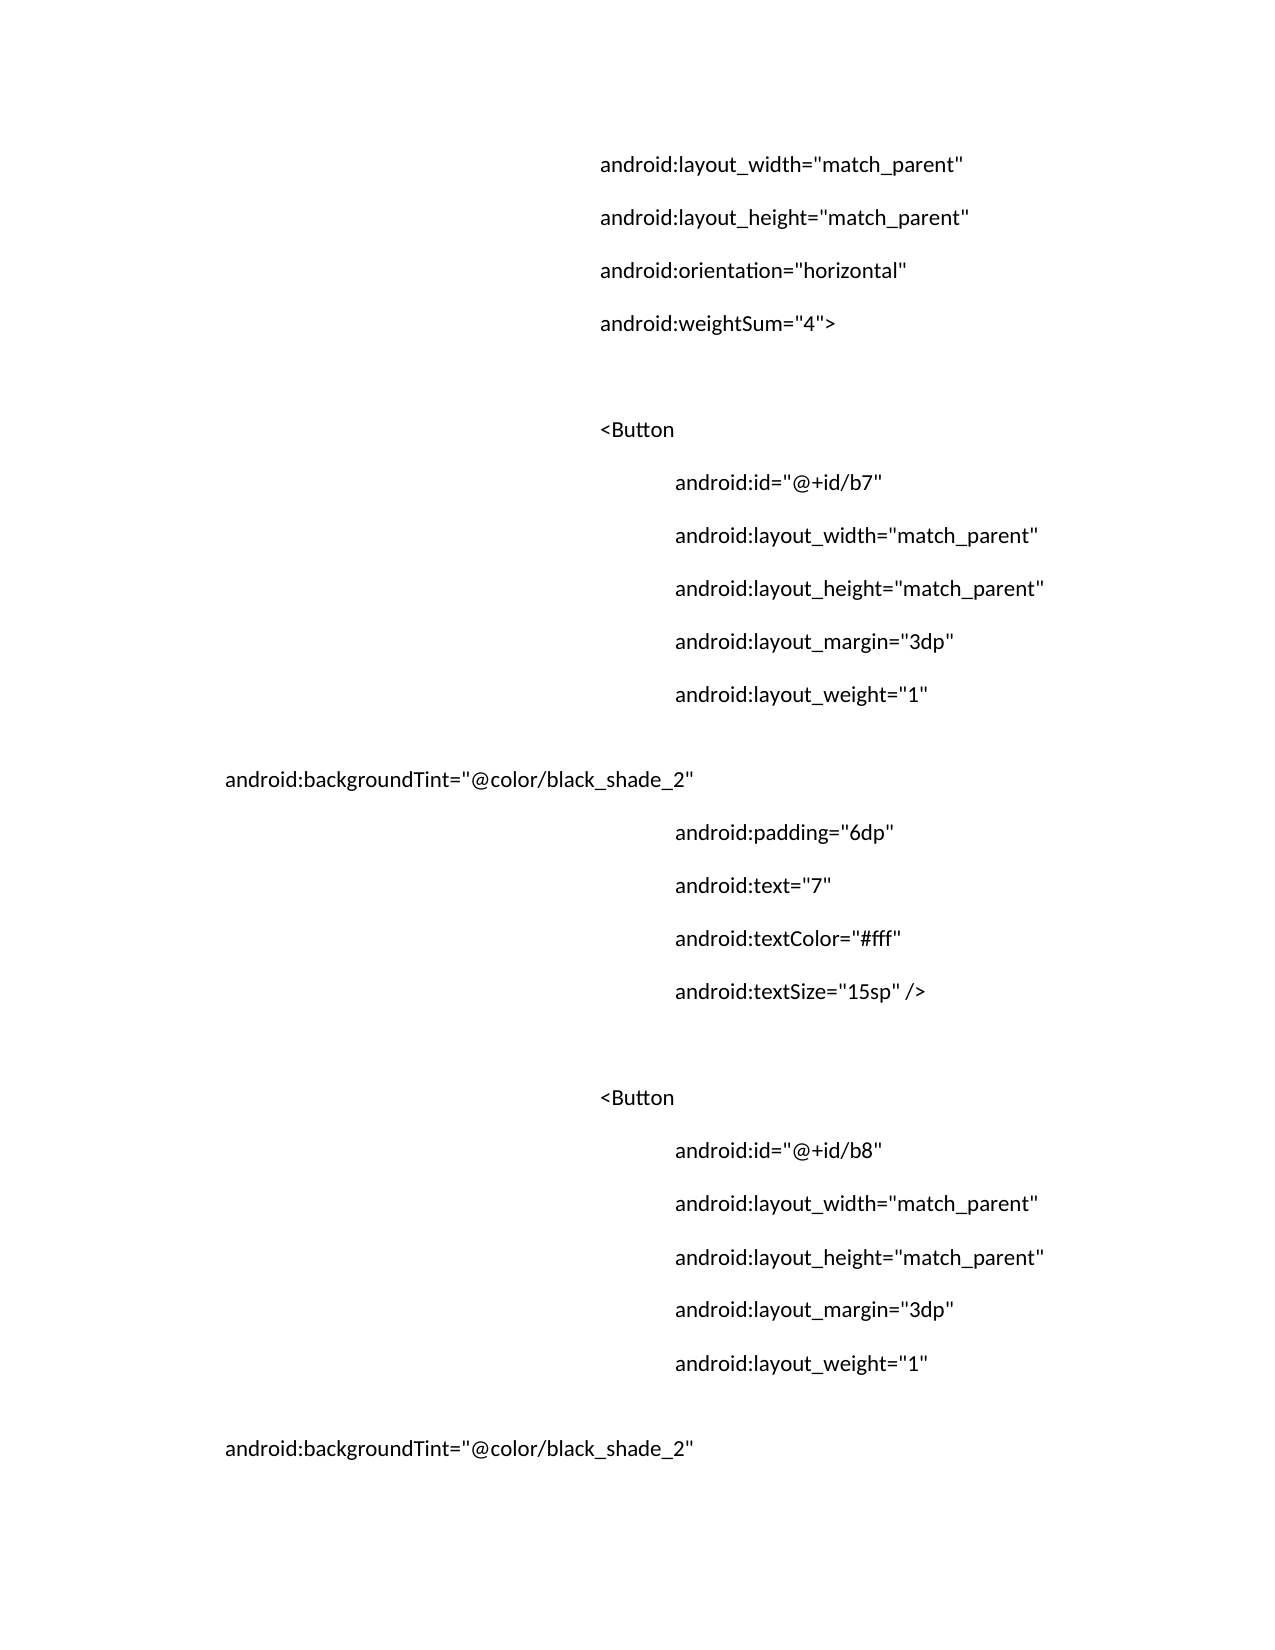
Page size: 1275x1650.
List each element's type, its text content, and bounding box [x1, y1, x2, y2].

text android:id="@+id/b8" [150, 1137, 1125, 1164]
text android:layout_height="match_parent" [150, 574, 1125, 602]
text android:textColor="#fff" [150, 924, 1125, 952]
text android:weightSum="4"> [150, 309, 1125, 337]
text android:layout_weight="1" [150, 680, 1125, 708]
text <Button [150, 415, 1125, 443]
text android:layout_height="match_parent" [150, 203, 1125, 231]
text android:layout_width="match_parent" [150, 1189, 1125, 1218]
text android:layout_margin="3dp" [150, 627, 1125, 655]
text android:backgroundTint="@color/black_shade_2" [150, 733, 1125, 793]
text android:text="7" [150, 871, 1125, 899]
text android:layout_height="match_parent" [150, 1243, 1125, 1271]
text android:padding="6dp" [150, 818, 1125, 846]
text android:layout_weight="1" [150, 1349, 1125, 1377]
text <Button [150, 1083, 1125, 1112]
text android:textSize="15sp" /> [150, 977, 1125, 1006]
text android:orientation="horizontal" [150, 256, 1125, 284]
text android:layout_width="match_parent" [150, 150, 1125, 178]
text android:layout_margin="3dp" [150, 1296, 1125, 1324]
text android:backgroundTint="@color/black_shade_2" [150, 1402, 1125, 1462]
text android:id="@+id/b7" [150, 468, 1125, 496]
text android:layout_width="match_parent" [150, 521, 1125, 549]
